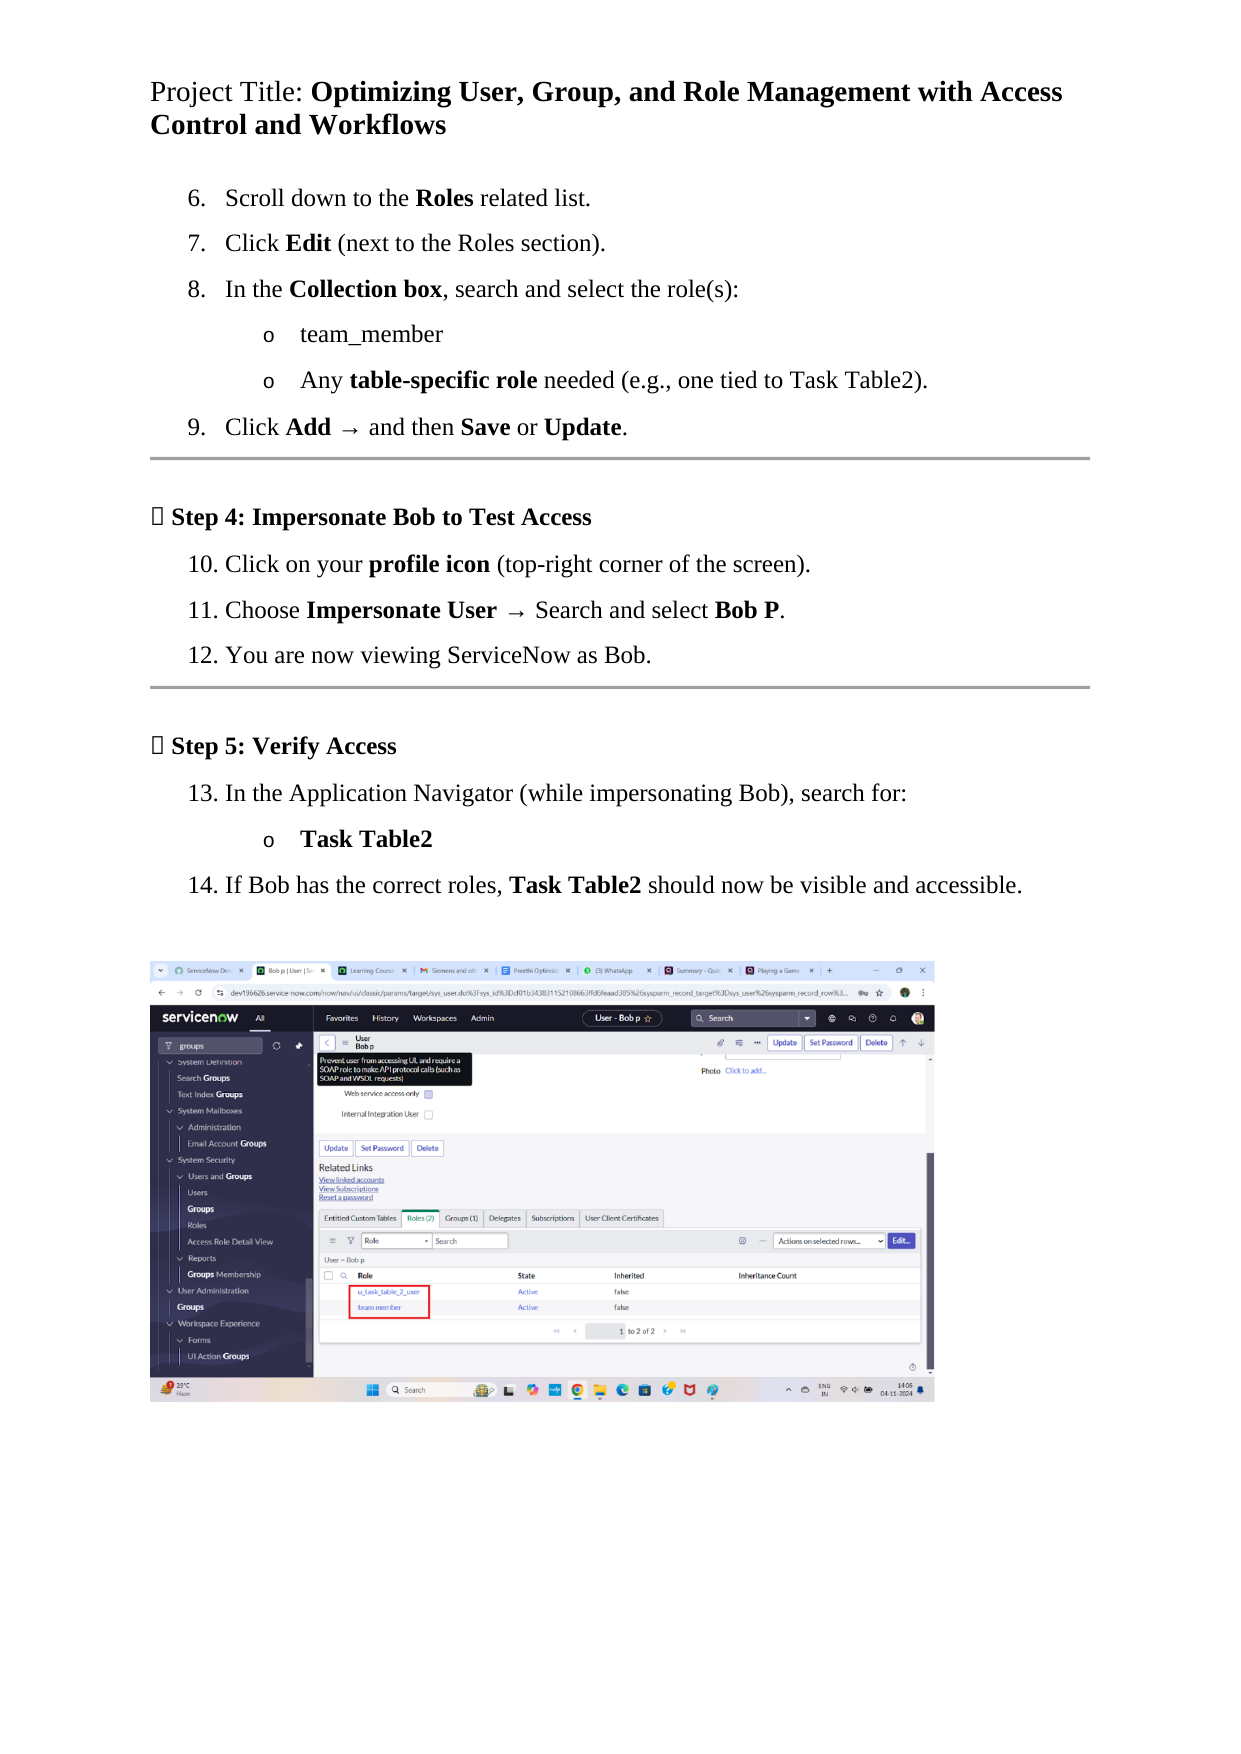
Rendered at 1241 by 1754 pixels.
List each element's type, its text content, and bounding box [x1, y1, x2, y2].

list Choose Impersonate User → Search and select Bob P. [187, 595, 1090, 624]
list Click on your profile icon (top-right corner of the screen). [187, 549, 1090, 578]
list In the Collection box, search and select the role(s): [187, 274, 1090, 302]
list Click Add → and then Save or Update. [187, 412, 1090, 440]
list You are now viewing ServiceNow as Bob. [187, 640, 1090, 669]
text 🔹 Step 5: Verify Access [150, 728, 1090, 762]
list team_member [262, 319, 1090, 349]
list If Bob has the correct roles, Task Table2 should now be visible and accessible. [187, 870, 1090, 899]
text 🔹 Step 4: Impersonate Bob to Test Access [150, 499, 1090, 533]
list Click Edit (next to the Roles section). [187, 228, 1090, 257]
list In the Application Navigator (while impersonating Bob), search for: [187, 778, 1090, 807]
list Any table-specific role needed (e.g., one tied to Task Table2). [262, 365, 1090, 395]
picture [150, 961, 1091, 1490]
list Task Table2 [262, 824, 1090, 853]
list Scroll down to the Roles related list. [187, 183, 1090, 212]
